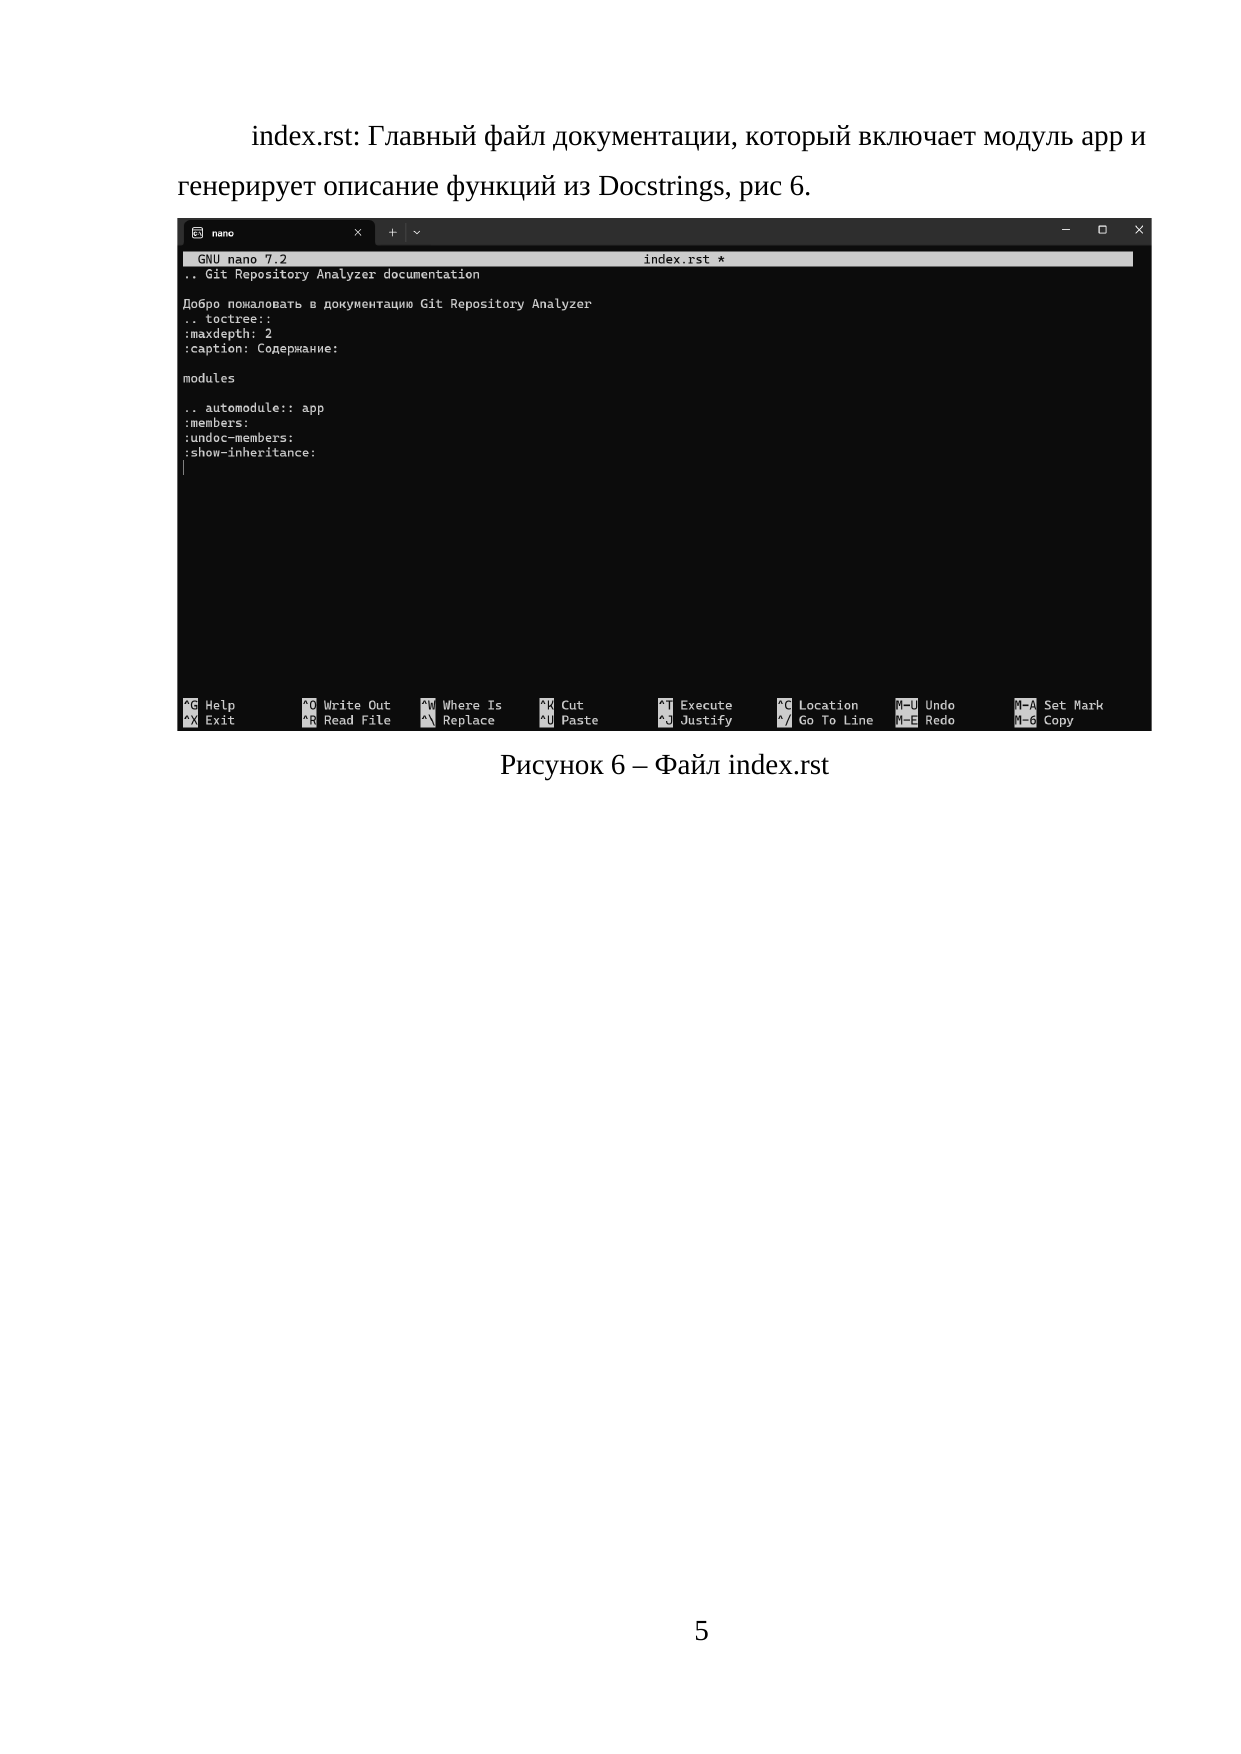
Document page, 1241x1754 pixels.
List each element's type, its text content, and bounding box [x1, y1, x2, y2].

text Рисунок 6 – Файл index.rst [177, 747, 1152, 781]
text index.rst: Главный файл документации, который включает модуль app и генерирует описание функций из Docstrings, рис 6. [177, 118, 1152, 202]
picture [177, 218, 1152, 731]
